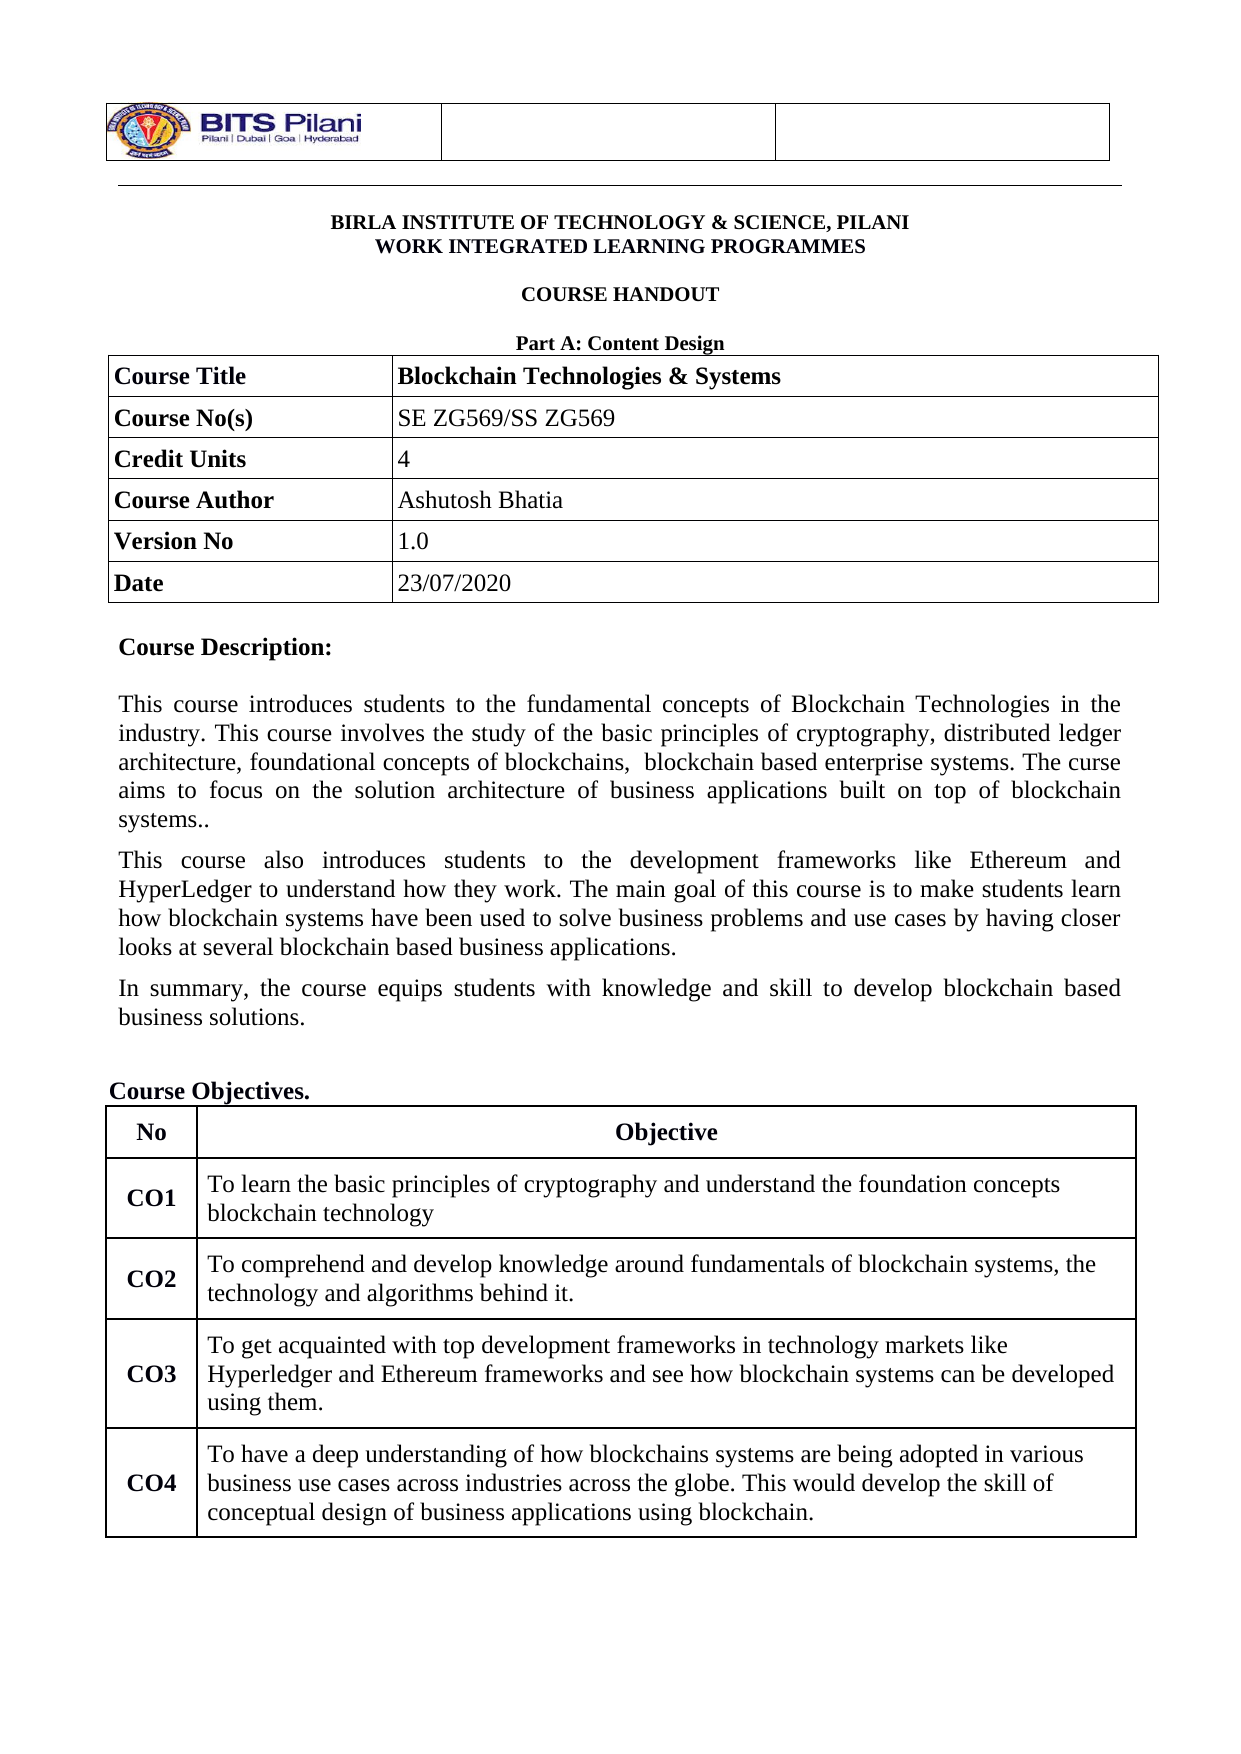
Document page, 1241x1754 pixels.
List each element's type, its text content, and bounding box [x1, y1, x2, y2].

text In summary, the course equips students with knowledge and skill to develop blockchain based business solutions. [118, 973, 1122, 1031]
table_cell To learn the basic principles of cryptography and understand the foundation concepts blockchain technology [198, 1159, 1135, 1237]
table_cell 4 [393, 438, 1158, 478]
table_header Objective [198, 1107, 1135, 1157]
picture [107, 104, 361, 159]
table_cell 1.0 [393, 521, 1158, 561]
text Course Objectives. [109, 1076, 1122, 1105]
table_header Course Title [109, 356, 392, 396]
table_cell CO3 [107, 1320, 196, 1427]
table_cell 23/07/2020 [393, 562, 1158, 602]
text BIRLA INSTITUTE OF TECHNOLOGY & SCIENCE, PILANI [118, 210, 1122, 234]
text Course Description: [118, 632, 1122, 661]
table_cell CO2 [107, 1239, 196, 1317]
table_cell Version No [109, 521, 392, 561]
text This course introduces students to the fundamental concepts of Blockchain Technologies in the industry. This course involves the study of the basic principles of cryptography, distributed ledger architecture, foundational concepts of blockchains, blockchain based enterprise systems. The curse aims to focus on the solution architecture of business applications built on top of blockchain systems.. [118, 689, 1122, 833]
table_cell CO4 [107, 1429, 196, 1536]
table_cell Course Author [109, 479, 392, 519]
text Part A: Content Design [118, 331, 1122, 354]
table_cell CO1 [107, 1159, 196, 1237]
text WORK INTEGRATED LEARNING PROGRAMMES [118, 234, 1122, 258]
table_cell To get acquainted with top development frameworks in technology markets like Hyperledger and Ethereum frameworks and see how blockchain systems can be developed using them. [198, 1320, 1135, 1427]
table_cell Course No(s) [109, 397, 392, 437]
table_header No [107, 1107, 196, 1157]
text COURSE HANDOUT [118, 282, 1122, 306]
text This course also introduces students to the development frameworks like Ethereum and HyperLedger to understand how they work. The main goal of this course is to make students learn how blockchain systems have been used to solve business problems and use cases by having closer looks at several blockchain based business applications. [118, 846, 1122, 961]
table_cell Date [109, 562, 392, 602]
table_cell Credit Units [109, 438, 392, 478]
table_cell To comprehend and develop knowledge around fundamentals of blockchain systems, the technology and algorithms behind it. [198, 1239, 1135, 1317]
table_cell To have a deep understanding of how blockchains systems are being adopted in various business use cases across industries across the globe. This would develop the skill of conceptual design of business applications using blockchain. [198, 1429, 1135, 1536]
table_cell Ashutosh Bhatia [393, 479, 1158, 519]
table_cell SE ZG569/SS ZG569 [393, 397, 1158, 437]
table_header Blockchain Technologies & Systems [393, 356, 1158, 396]
